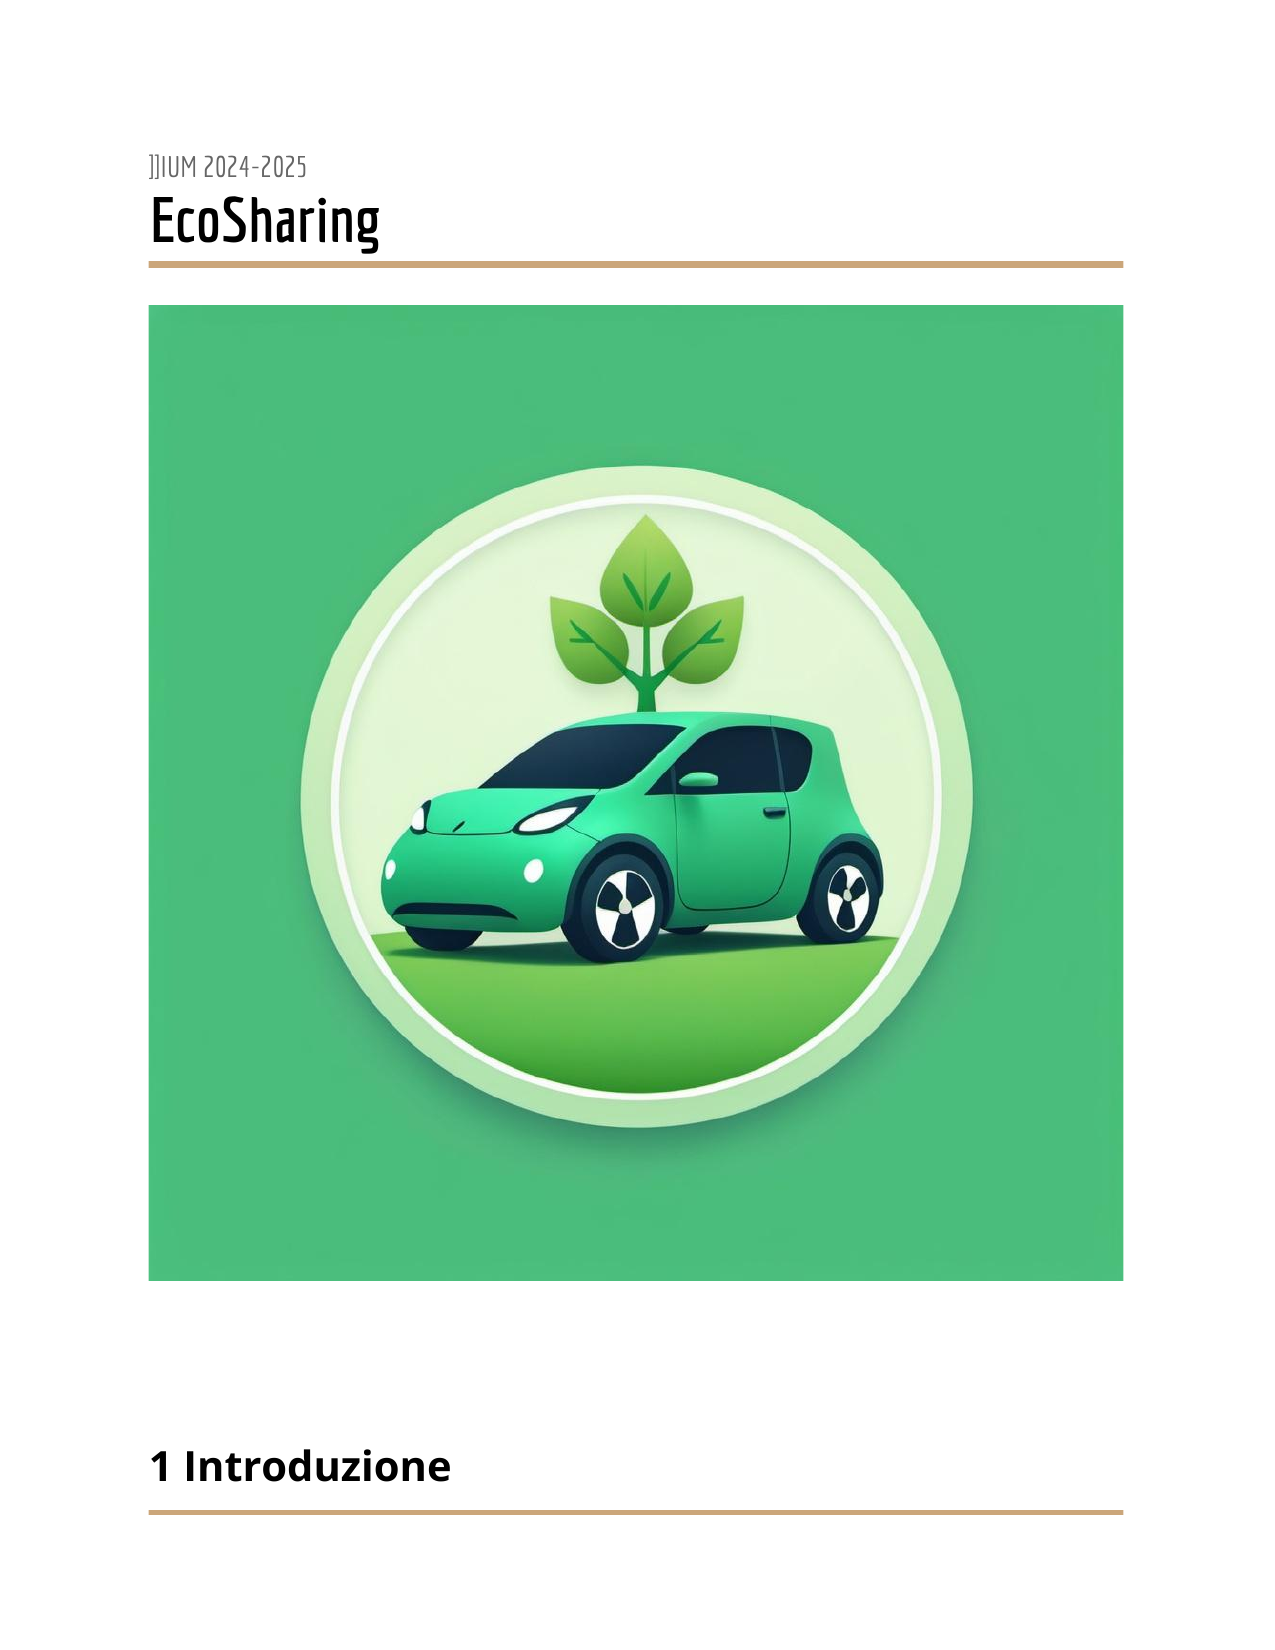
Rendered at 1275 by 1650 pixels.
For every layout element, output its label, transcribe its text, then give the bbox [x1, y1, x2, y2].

title EcoSharing [150, 183, 1125, 255]
text 1 Introduzione [148, 1437, 1125, 1493]
text ]]IUM 2024-2025 [148, 150, 1125, 183]
picture [148, 305, 1124, 1281]
picture [148, 261, 1124, 268]
picture [148, 1510, 1124, 1515]
